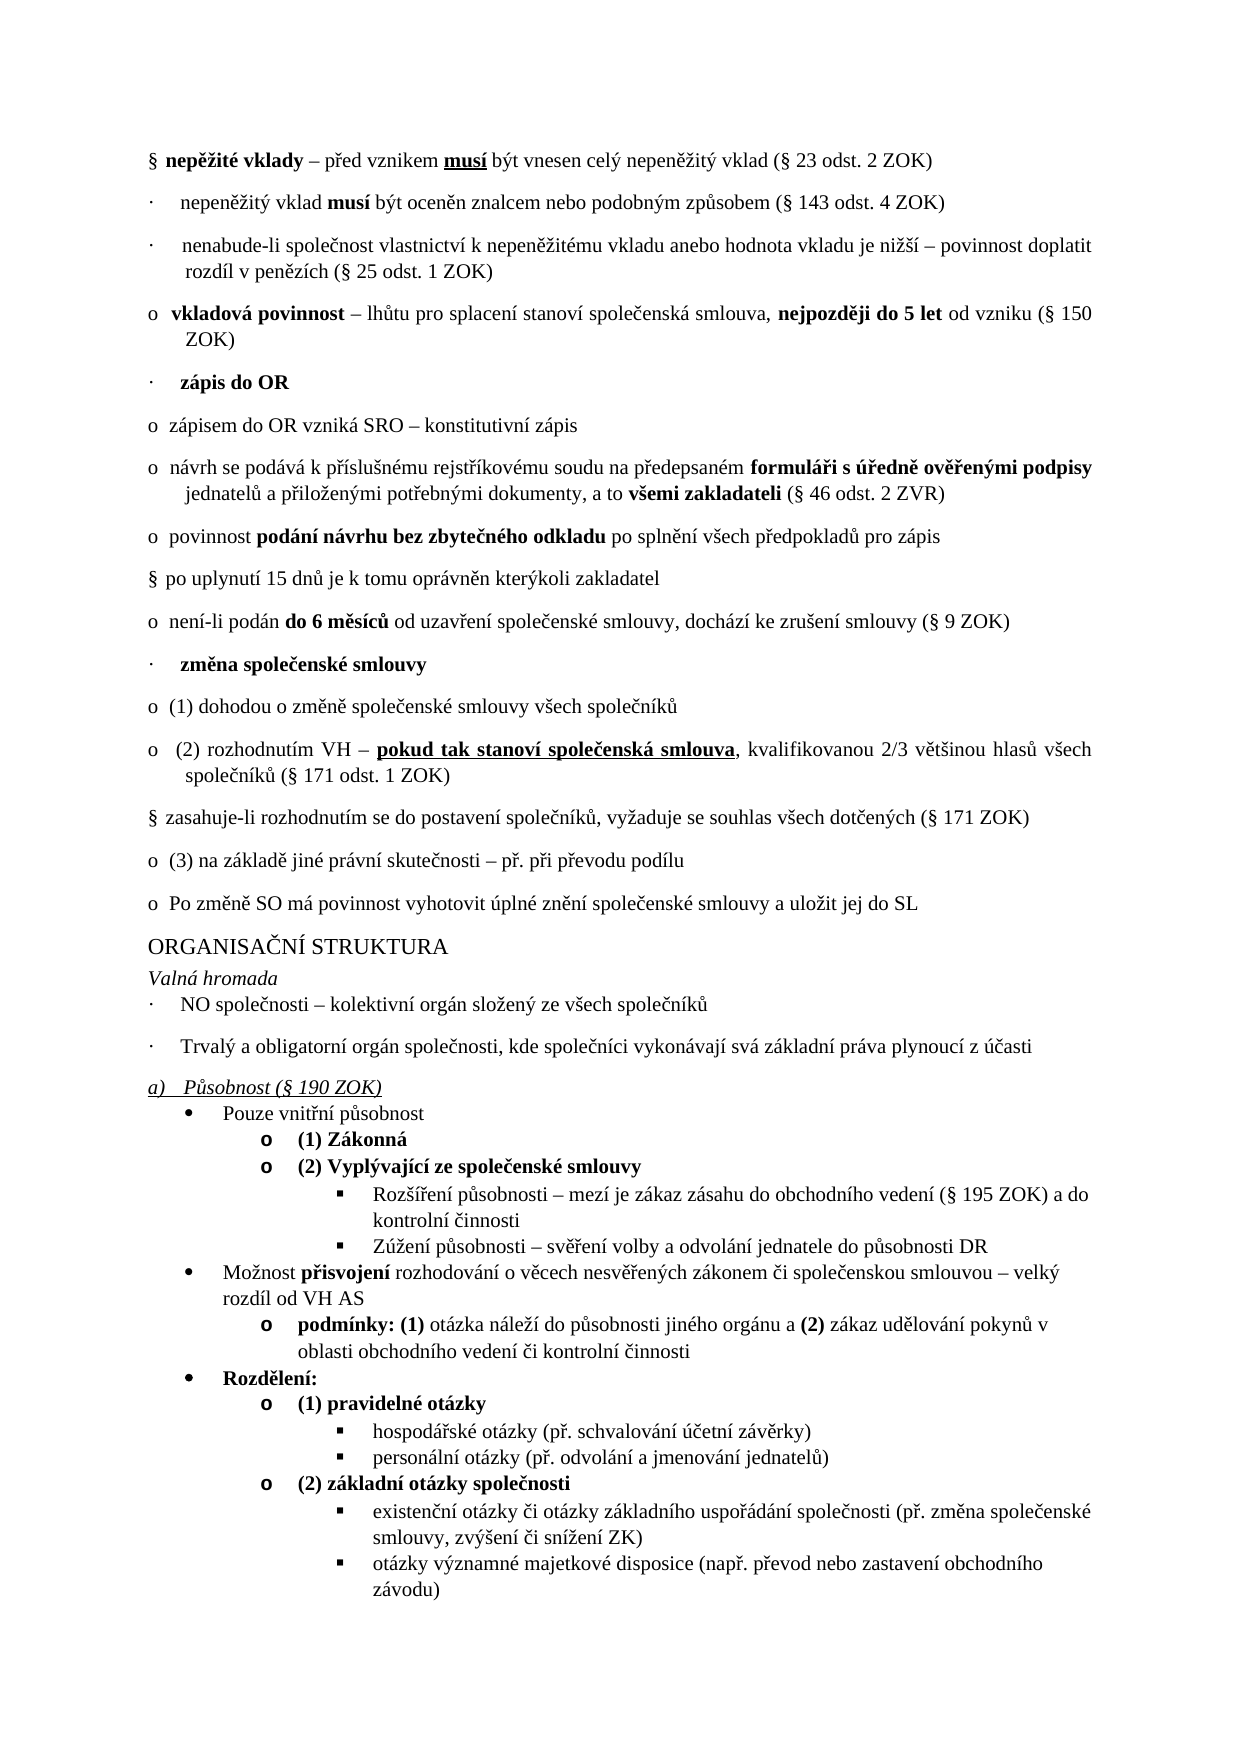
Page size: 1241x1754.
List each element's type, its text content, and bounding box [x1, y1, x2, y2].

text o povinnost podání návrhu bez zbytečného odkladu po splnění všech předpokladů pro zápis [148, 524, 1093, 548]
text o návrh se podává k příslušnému rejstříkovému soudu na předepsaném formuláři s úředně ověřenými podpisy jednatelů a přiloženými potřebnými dokumenty, a to všemi zakladateli (§ 46 odst. 2 ZVR) [148, 455, 1093, 505]
list Zúžení působnosti – svěření volby a odvolání jednatele do působnosti DR [335, 1234, 1093, 1258]
list (1) Zákonná [260, 1127, 1093, 1152]
text o (2) rozhodnutím VH – pokud tak stanoví společenská smlouva, kvalifikovanou 2/3 většinou hlasů všech společníků (§ 171 odst. 1 ZOK) [148, 737, 1093, 787]
list existenční otázky či otázky základního uspořádání společnosti (př. změna společenské smlouvy, zvýšení či snížení ZK) [335, 1499, 1093, 1549]
subtitle ORGANISAČNÍ STRUKTURA [148, 933, 1093, 959]
text o Po změně SO má povinnost vyhotovit úplné znění společenské smlouvy a uložit jej do SL [148, 890, 1093, 914]
list (1) pravidelné otázky [260, 1391, 1093, 1417]
subtitle Valná hromada [148, 966, 1093, 990]
text § nepěžité vklady – před vznikem musí být vnesen celý nepeněžitý vklad (§ 23 odst. 2 ZOK) [148, 148, 1093, 172]
text · nepeněžitý vklad musí být oceněn znalcem nebo podobným způsobem (§ 143 odst. 4 ZOK) [148, 190, 1093, 214]
text § zasahuje-li rozhodnutím se do postavení společníků, vyžaduje se souhlas všech dotčených (§ 171 ZOK) [148, 805, 1093, 829]
text · NO společnosti – kolektivní orgán složený ze všech společníků [148, 992, 1093, 1017]
subtitle a) Působnost (§ 190 ZOK) [148, 1075, 1093, 1099]
list hospodářské otázky (př. schvalování účetní závěrky) [335, 1419, 1093, 1443]
text o vkladová povinnost – lhůtu pro splacení stanoví společenská smlouva, nejpozději do 5 let od vzniku (§ 150 ZOK) [148, 301, 1093, 351]
list Možnost přisvojení rozhodování o věcech nesvěřených zákonem či společenskou smlouvou – velký rozdíl od VH AS [185, 1260, 1093, 1310]
text · zápis do OR [148, 370, 1093, 394]
text o (3) na základě jiné právní skutečnosti – př. při převodu podílu [148, 848, 1093, 872]
text · Trvalý a obligatorní orgán společnosti, kde společníci vykonávají svá základní práva plynoucí z účasti [148, 1033, 1093, 1058]
text § po uplynutí 15 dnů je k tomu oprávněn kterýkoli zakladatel [148, 566, 1093, 590]
list (2) Vyplývající ze společenské smlouvy [260, 1154, 1093, 1180]
list podmínky: (1) otázka náleží do působnosti jiného orgánu a (2) zákaz udělování pokynů v oblasti obchodního vedení či kontrolní činnosti [260, 1312, 1093, 1363]
text o zápisem do OR vzniká SRO – konstitutivní zápis [148, 412, 1093, 437]
list (2) základní otázky společnosti [260, 1471, 1093, 1497]
text o není-li podán do 6 měsíců od uzavření společenské smlouvy, dochází ke zrušení smlouvy (§ 9 ZOK) [148, 609, 1093, 633]
list Rozdělení: [185, 1365, 1093, 1389]
list otázky významné majetkové disposice (např. převod nebo zastavení obchodního závodu) [335, 1551, 1093, 1601]
text · nenabude-li společnost vlastnictví k nepeněžitému vkladu anebo hodnota vkladu je nižší – povinnost doplatit rozdíl v penězích (§ 25 odst. 1 ZOK) [148, 233, 1093, 283]
list Pouze vnitřní působnost [185, 1101, 1093, 1125]
list Rozšíření působnosti – mezí je zákaz zásahu do obchodního vedení (§ 195 ZOK) a do kontrolní činnosti [335, 1182, 1093, 1232]
list personální otázky (př. odvolání a jmenování jednatelů) [335, 1445, 1093, 1469]
text o (1) dohodou o změně společenské smlouvy všech společníků [148, 694, 1093, 718]
text · změna společenské smlouvy [148, 651, 1093, 676]
